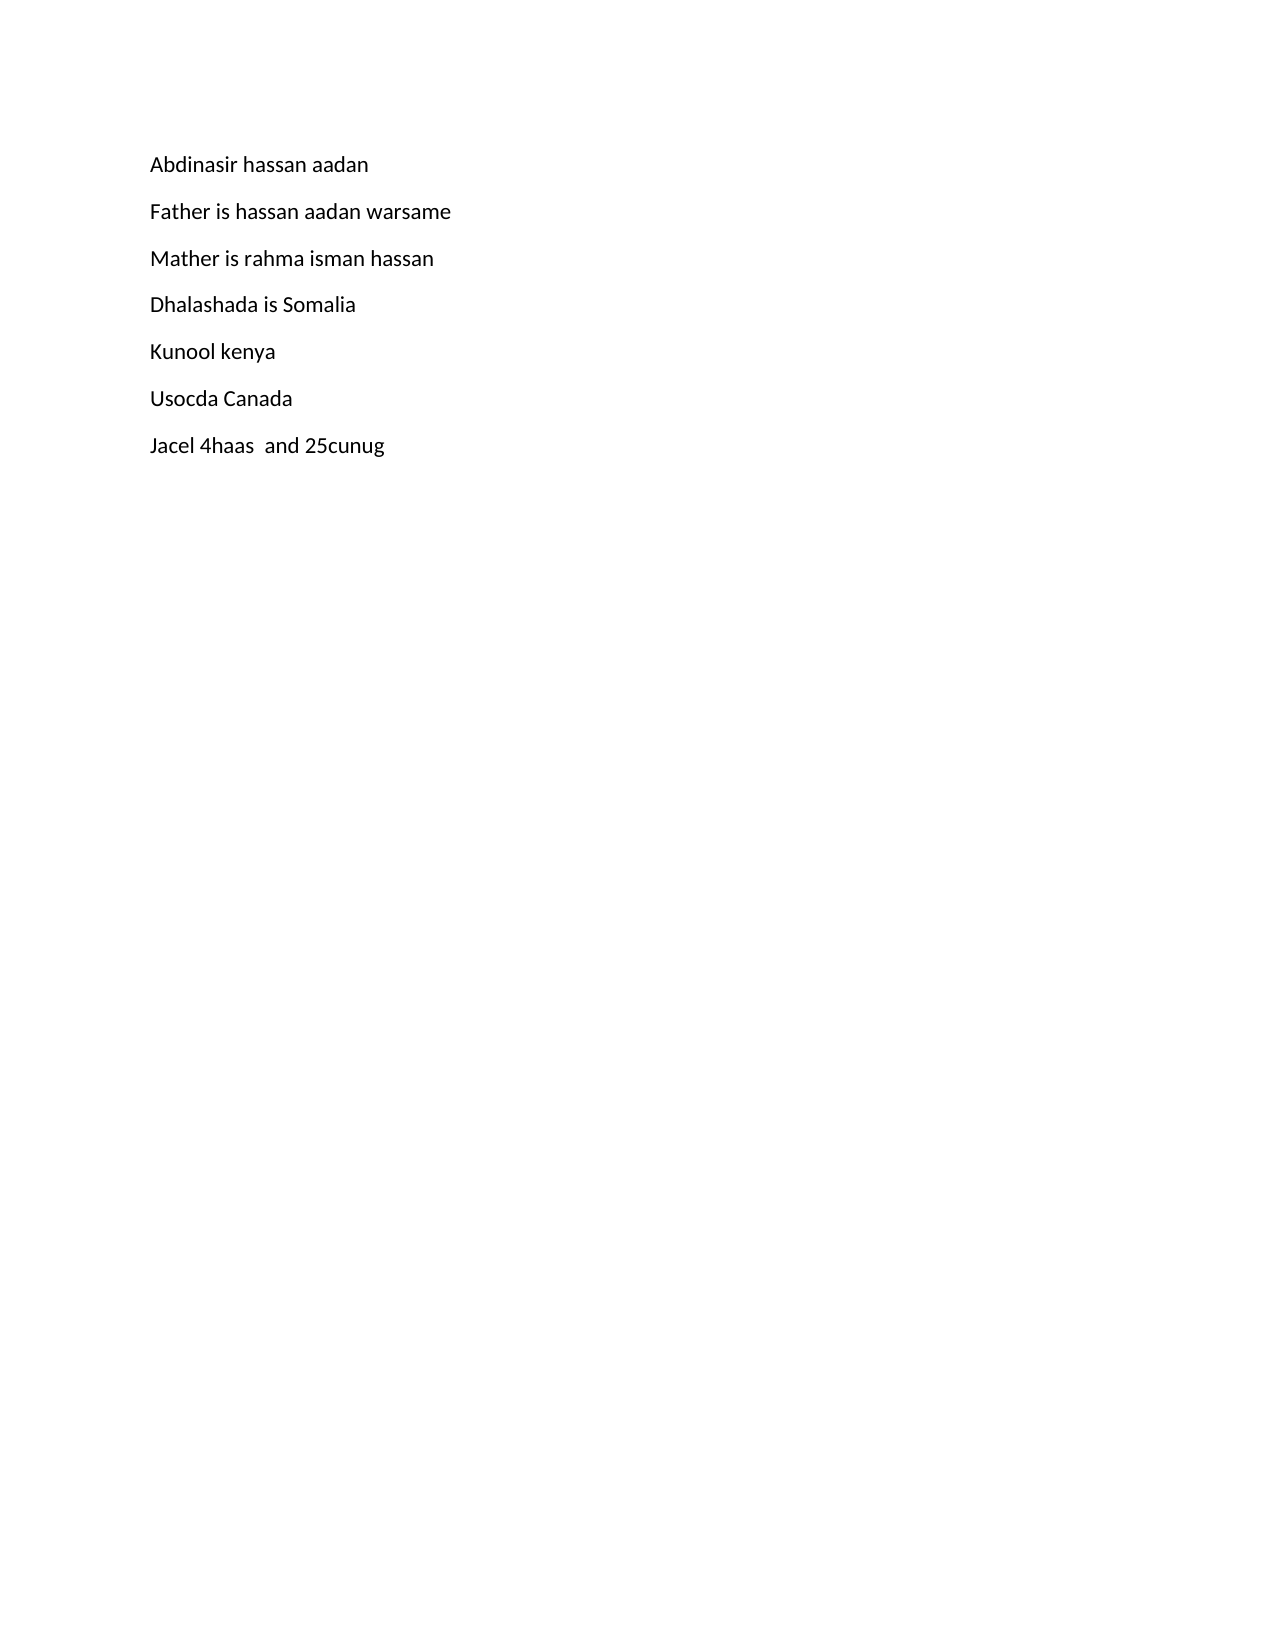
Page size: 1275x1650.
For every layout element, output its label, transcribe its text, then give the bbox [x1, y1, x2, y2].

text Abdinasir hassan aadan [150, 150, 1125, 178]
text Jacel 4haas and 25cunug [150, 431, 1125, 459]
text Father is hassan aadan warsame [150, 197, 1125, 225]
text Mather is rahma isman hassan [150, 244, 1125, 272]
text Usocda Canada [150, 384, 1125, 412]
text Dhalashada is Somalia [150, 291, 1125, 319]
text Kunool kenya [150, 337, 1125, 366]
